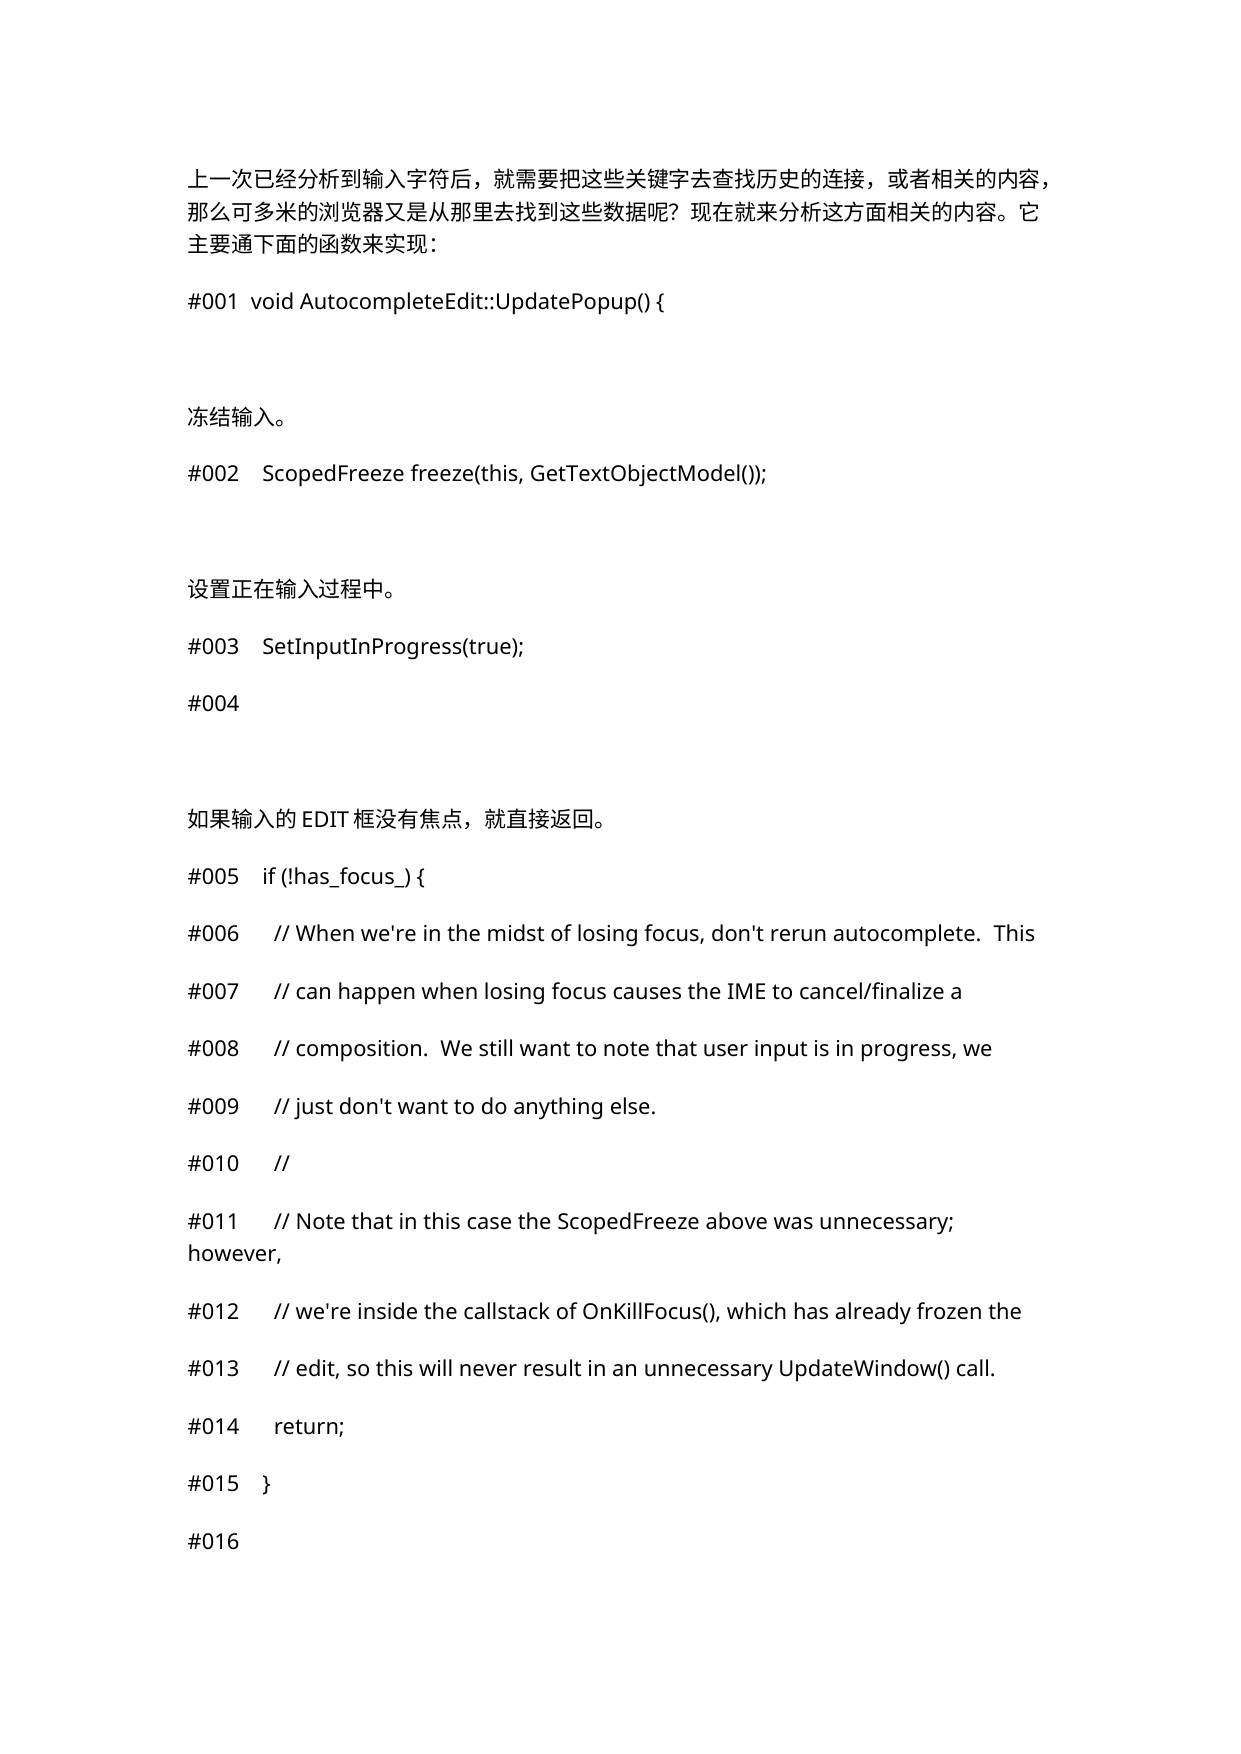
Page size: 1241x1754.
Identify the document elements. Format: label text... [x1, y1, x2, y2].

text #014 return; [187, 1409, 1053, 1442]
text #006 // When we're in the midst of losing focus, don't rerun autocomplete. This [187, 917, 1053, 949]
text #010 // [187, 1147, 1053, 1179]
text 上一次已经分析到输入字符后，就需要把这些关键字去查找历史的连接，或者相关的内容，那么可多米的浏览器又是从那里去找到这些数据呢？现在就来分析这方面相关的内容。它主要通下面的函数来实现： [187, 162, 1053, 259]
text 冻结输入。 [187, 399, 1053, 432]
text #003 SetInputInProgress(true); [187, 629, 1053, 662]
text 设置正在输入过程中。 [187, 572, 1053, 604]
text #009 // just don't want to do anything else. [187, 1089, 1053, 1122]
text #002 ScopedFreeze freeze(this, GetTextObjectModel()); [187, 457, 1053, 489]
text #013 // edit, so this will never result in an unnecessary UpdateWindow() call. [187, 1352, 1053, 1384]
text #015 } [187, 1467, 1053, 1499]
text #012 // we're inside the callstack of OnKillFocus(), which has already frozen the [187, 1294, 1053, 1327]
text 如果输入的EDIT框没有焦点，就直接返回。 [187, 802, 1053, 834]
text #011 // Note that in this case the ScopedFreeze above was unnecessary; however, [187, 1204, 1053, 1269]
text #008 // composition. We still want to note that user input is in progress, we [187, 1032, 1053, 1064]
text #007 // can happen when losing focus causes the IME to cancel/finalize a [187, 974, 1053, 1007]
text #001 void AutocompleteEdit::UpdatePopup() { [187, 284, 1053, 317]
text #005 if (!has_focus_) { [187, 859, 1053, 892]
text #004 [187, 687, 1053, 719]
text #016 [187, 1524, 1053, 1557]
